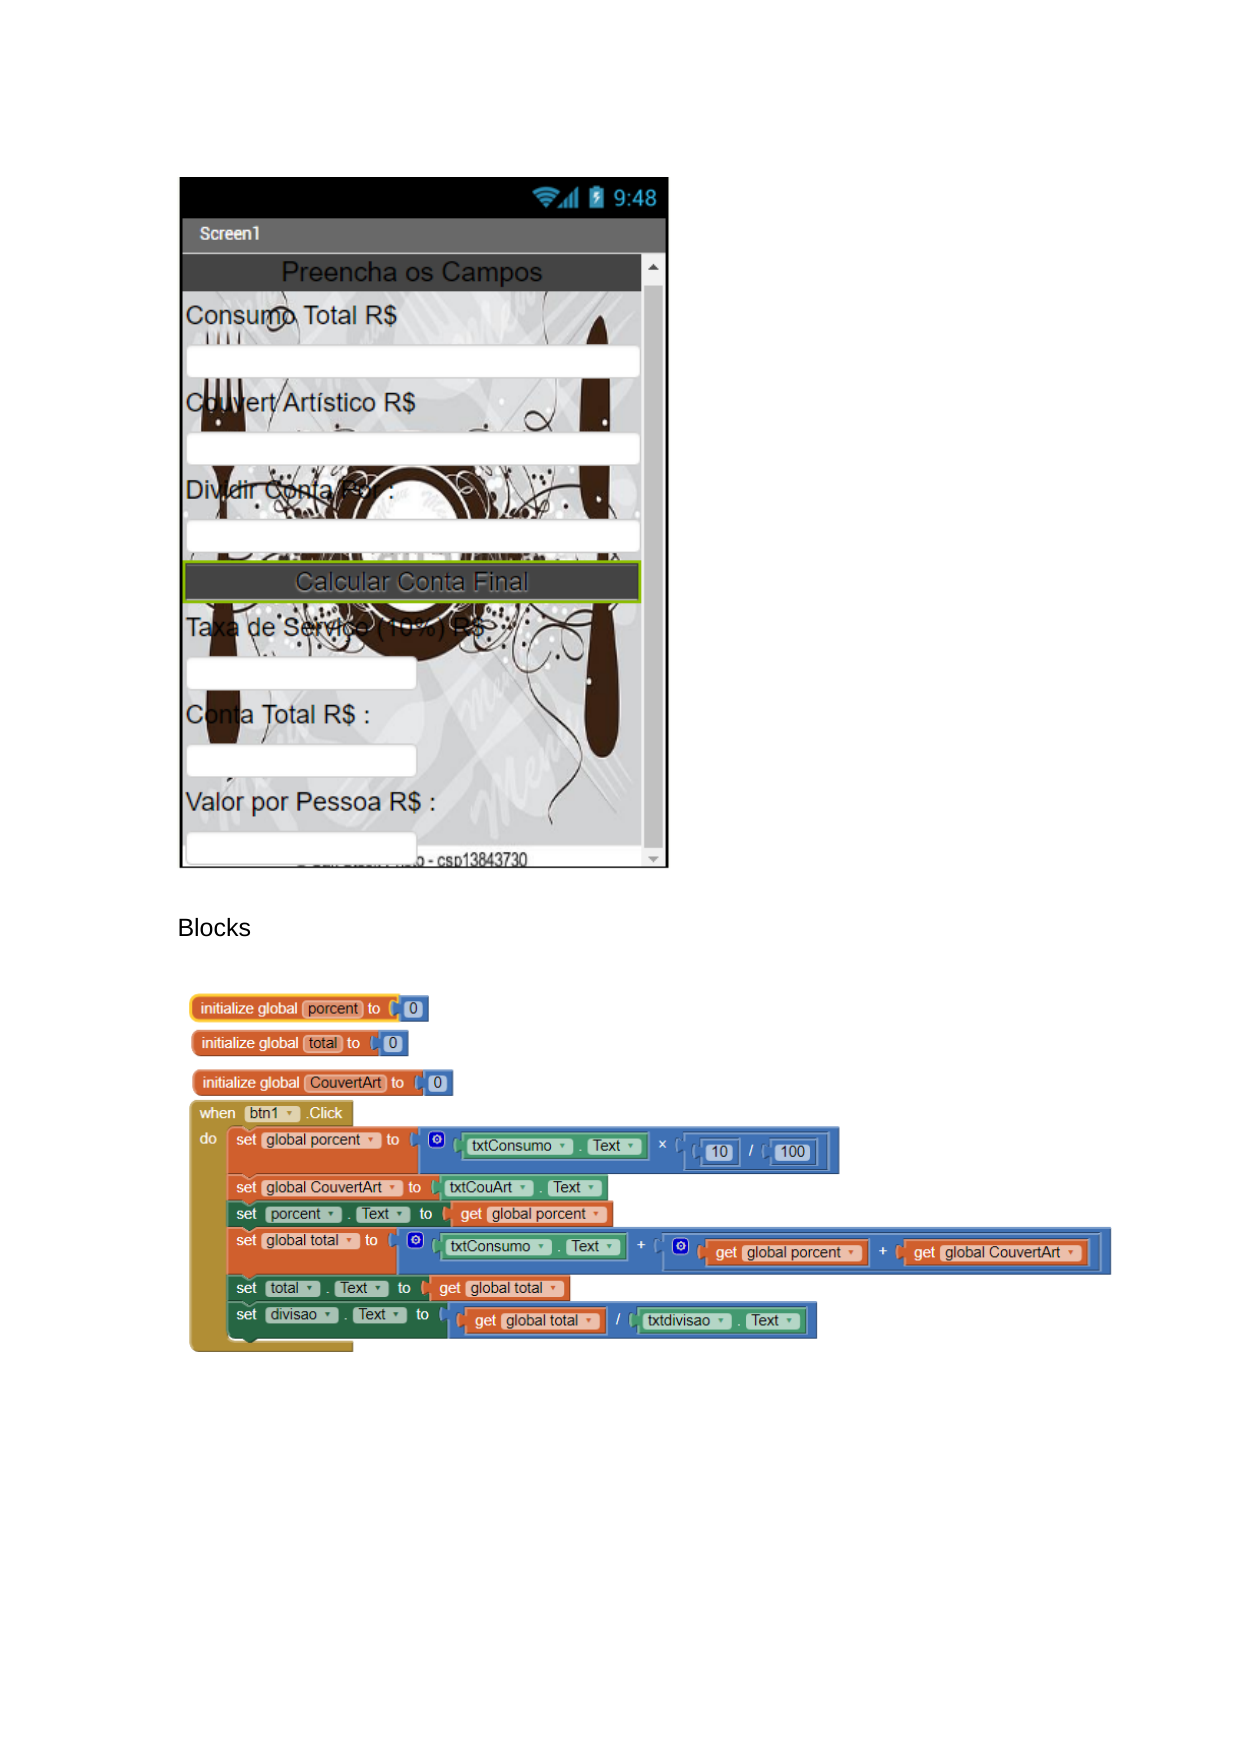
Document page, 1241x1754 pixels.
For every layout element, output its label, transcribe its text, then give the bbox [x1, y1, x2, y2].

picture [177, 177, 673, 871]
picture [177, 979, 1123, 1359]
text Blocks [177, 913, 1122, 942]
